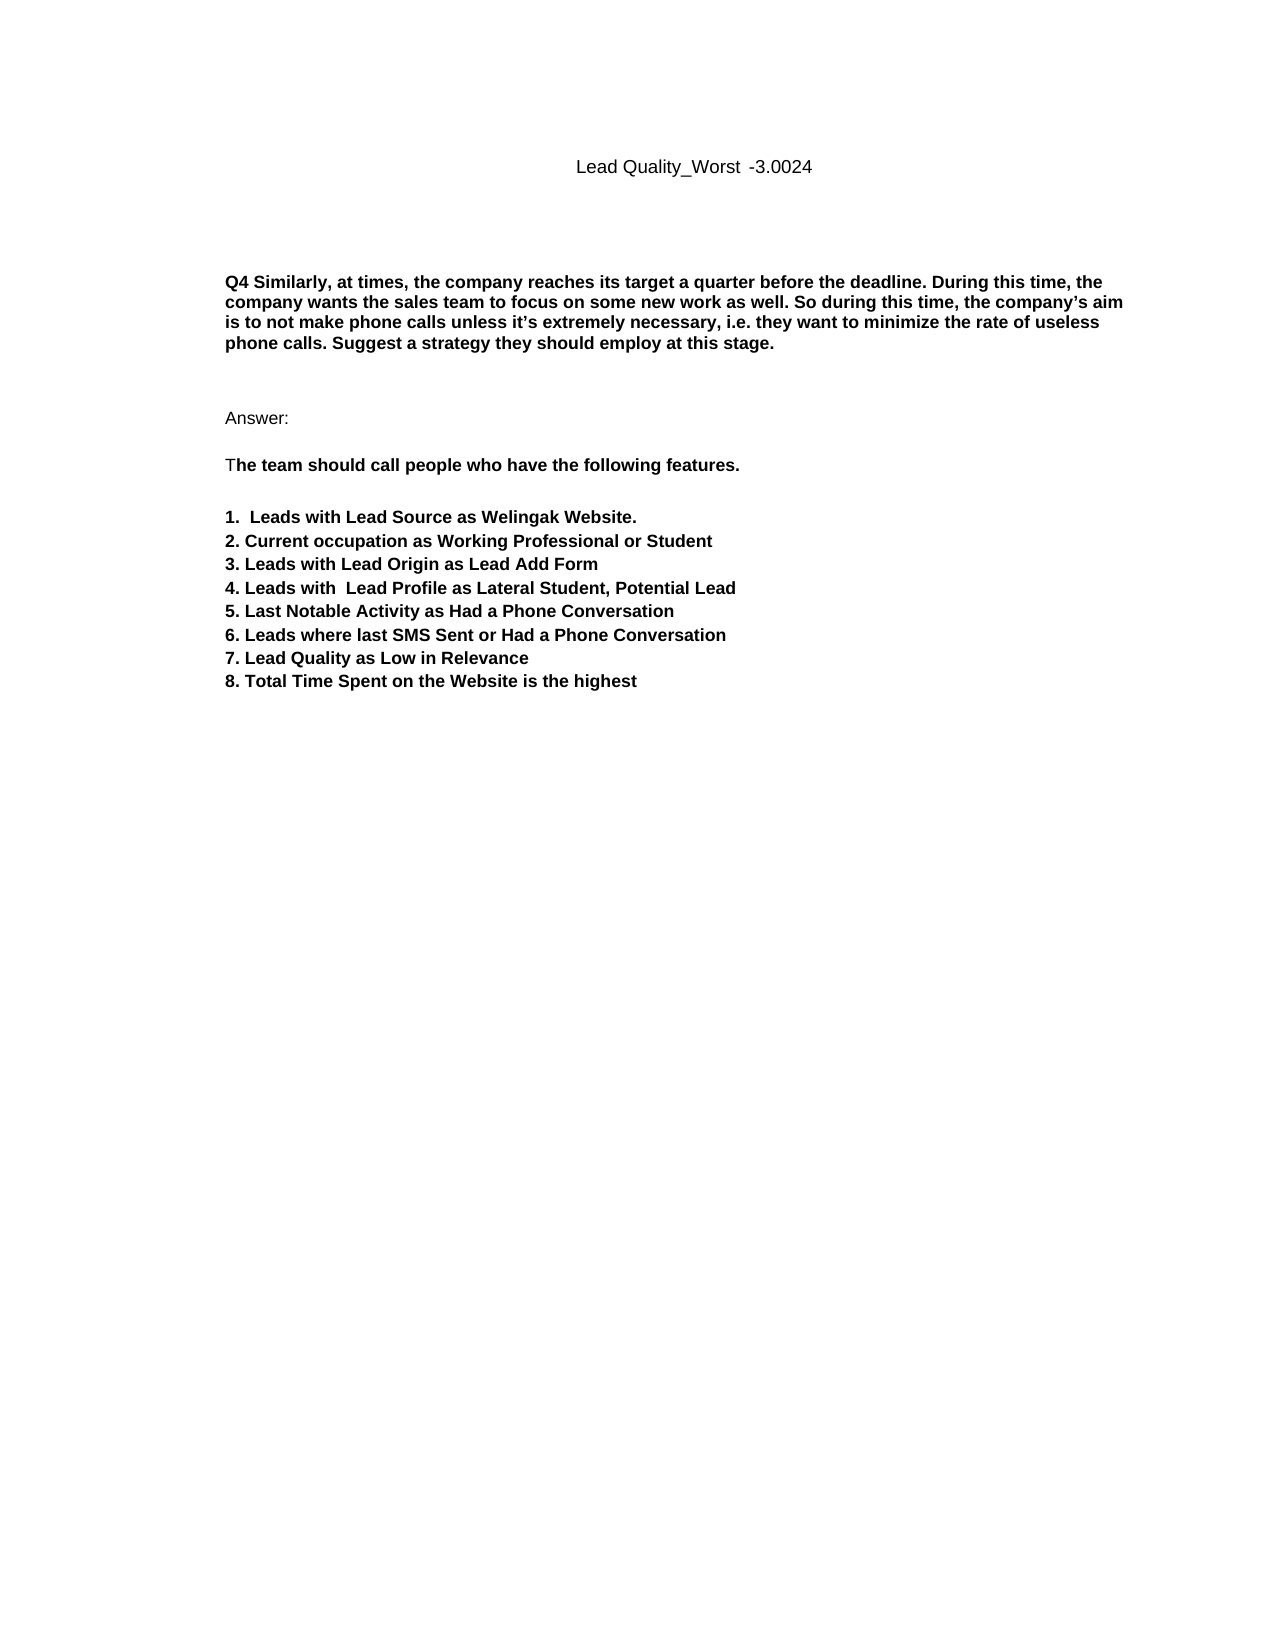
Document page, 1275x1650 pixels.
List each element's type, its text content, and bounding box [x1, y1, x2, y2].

text The team should call people who have the following features. [150, 454, 1125, 475]
text 2. Current occupation as Working Professional or Student [150, 531, 1125, 551]
text Answer: [150, 407, 1125, 428]
text Q4 Similarly, at times, the company reaches its target a quarter before the deadline. During this time, the company wants the sales team to focus on some new work as well. So during this time, the company’s aim is to not make phone calls unless it’s extremely necessary, i.e. they want to minimize the rate of useless phone calls. Suggest a strategy they should employ at this stage. [225, 271, 1125, 353]
text 7. Lead Quality as Low in Relevance [150, 648, 1125, 668]
table_cell -3.0024 [745, 152, 900, 185]
text 5. Last Notable Activity as Had a Phone Conversation [150, 601, 1125, 621]
text 3. Leads with Lead Origin as Lead Add Form [150, 554, 1125, 574]
table_cell Lead Quality_Worst [152, 152, 744, 185]
text 8. Total Time Spent on the Website is the highest [150, 671, 1125, 692]
text 1. Leads with Lead Source as Welingak Website. [150, 507, 1125, 528]
text 6. Leads where last SMS Sent or Had a Phone Conversation [150, 624, 1125, 645]
text 4. Leads with Lead Profile as Lateral Student, Potential Lead [150, 577, 1125, 598]
